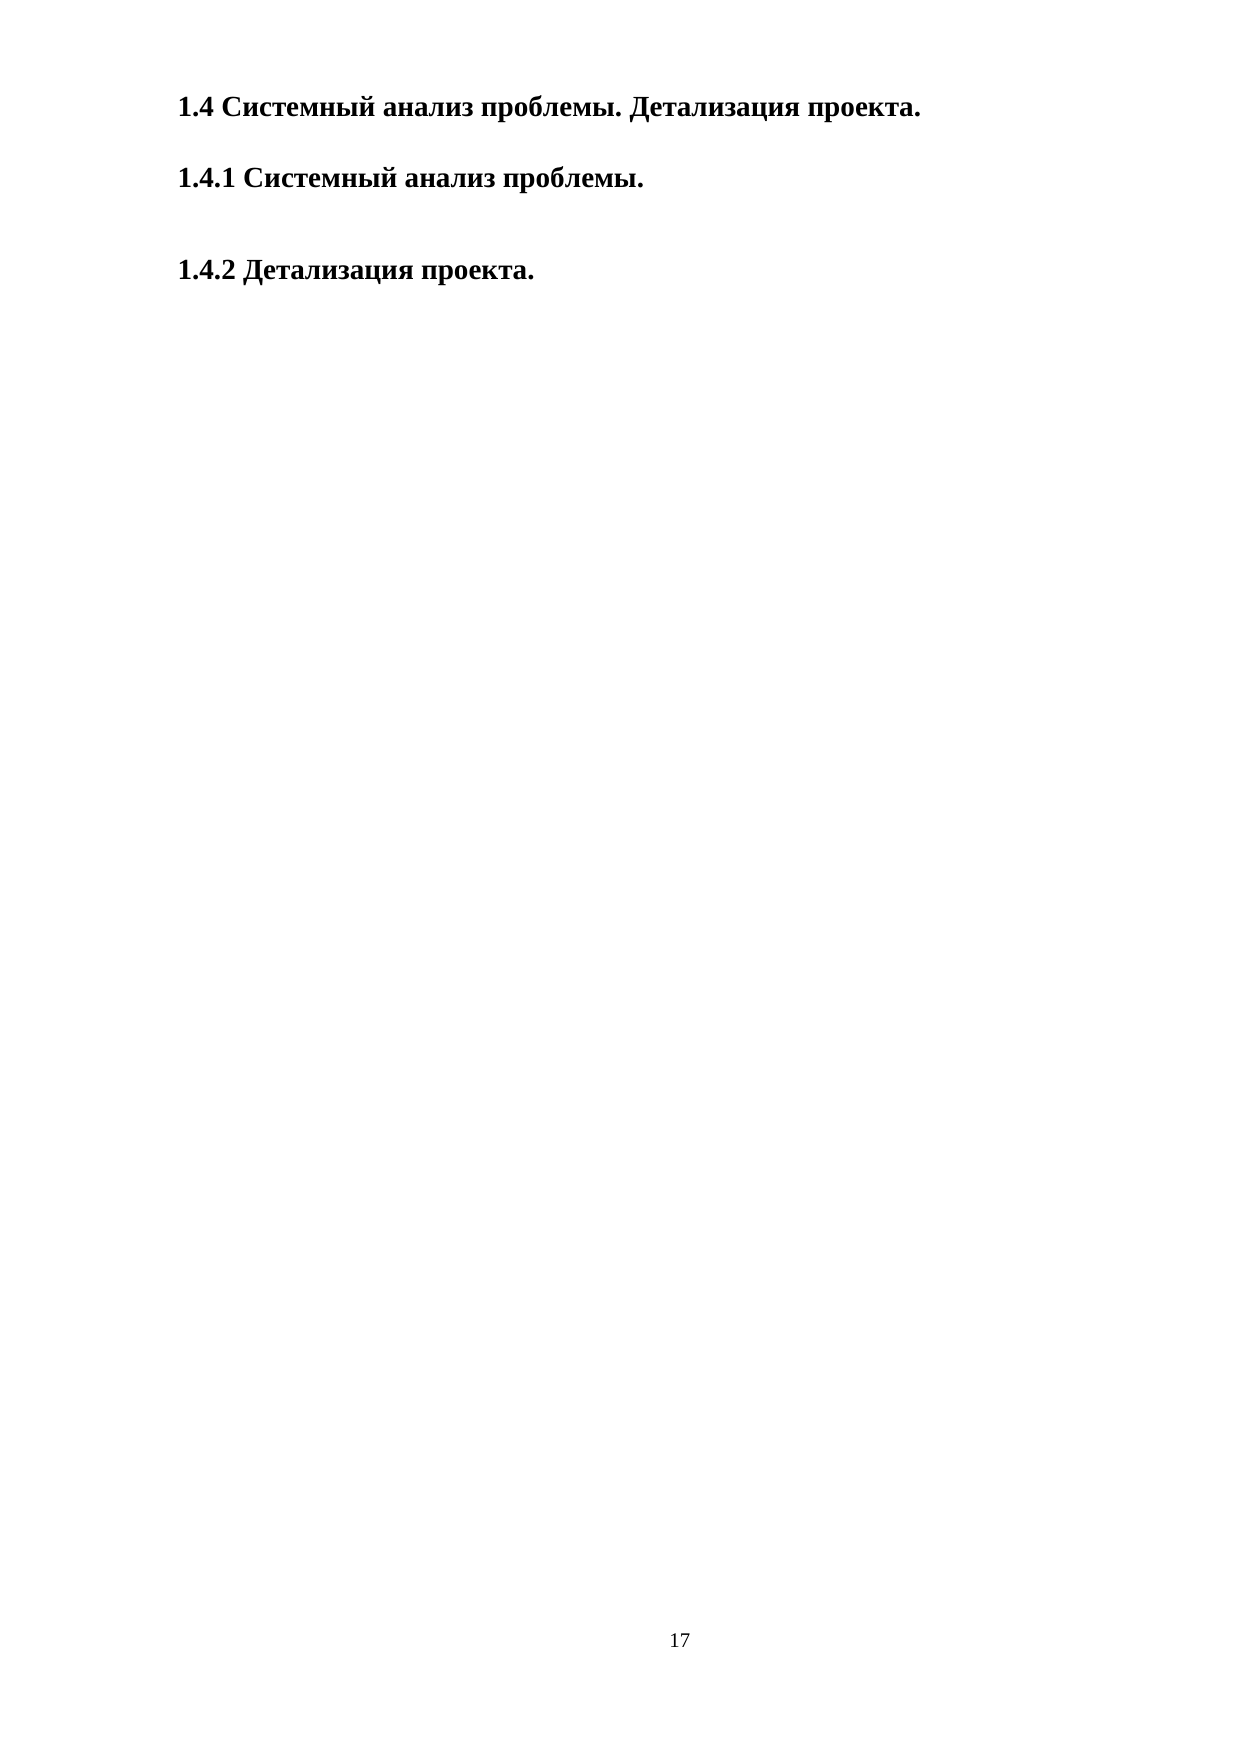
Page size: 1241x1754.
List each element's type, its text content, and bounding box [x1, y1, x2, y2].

subtitle 1.4.1 Системный анализ проблемы. [177, 160, 1182, 193]
text 1.4.2 Детализация проекта. [177, 252, 1182, 285]
subtitle 1.4 Системный анализ проблемы. Детализация проекта. [177, 89, 1182, 122]
